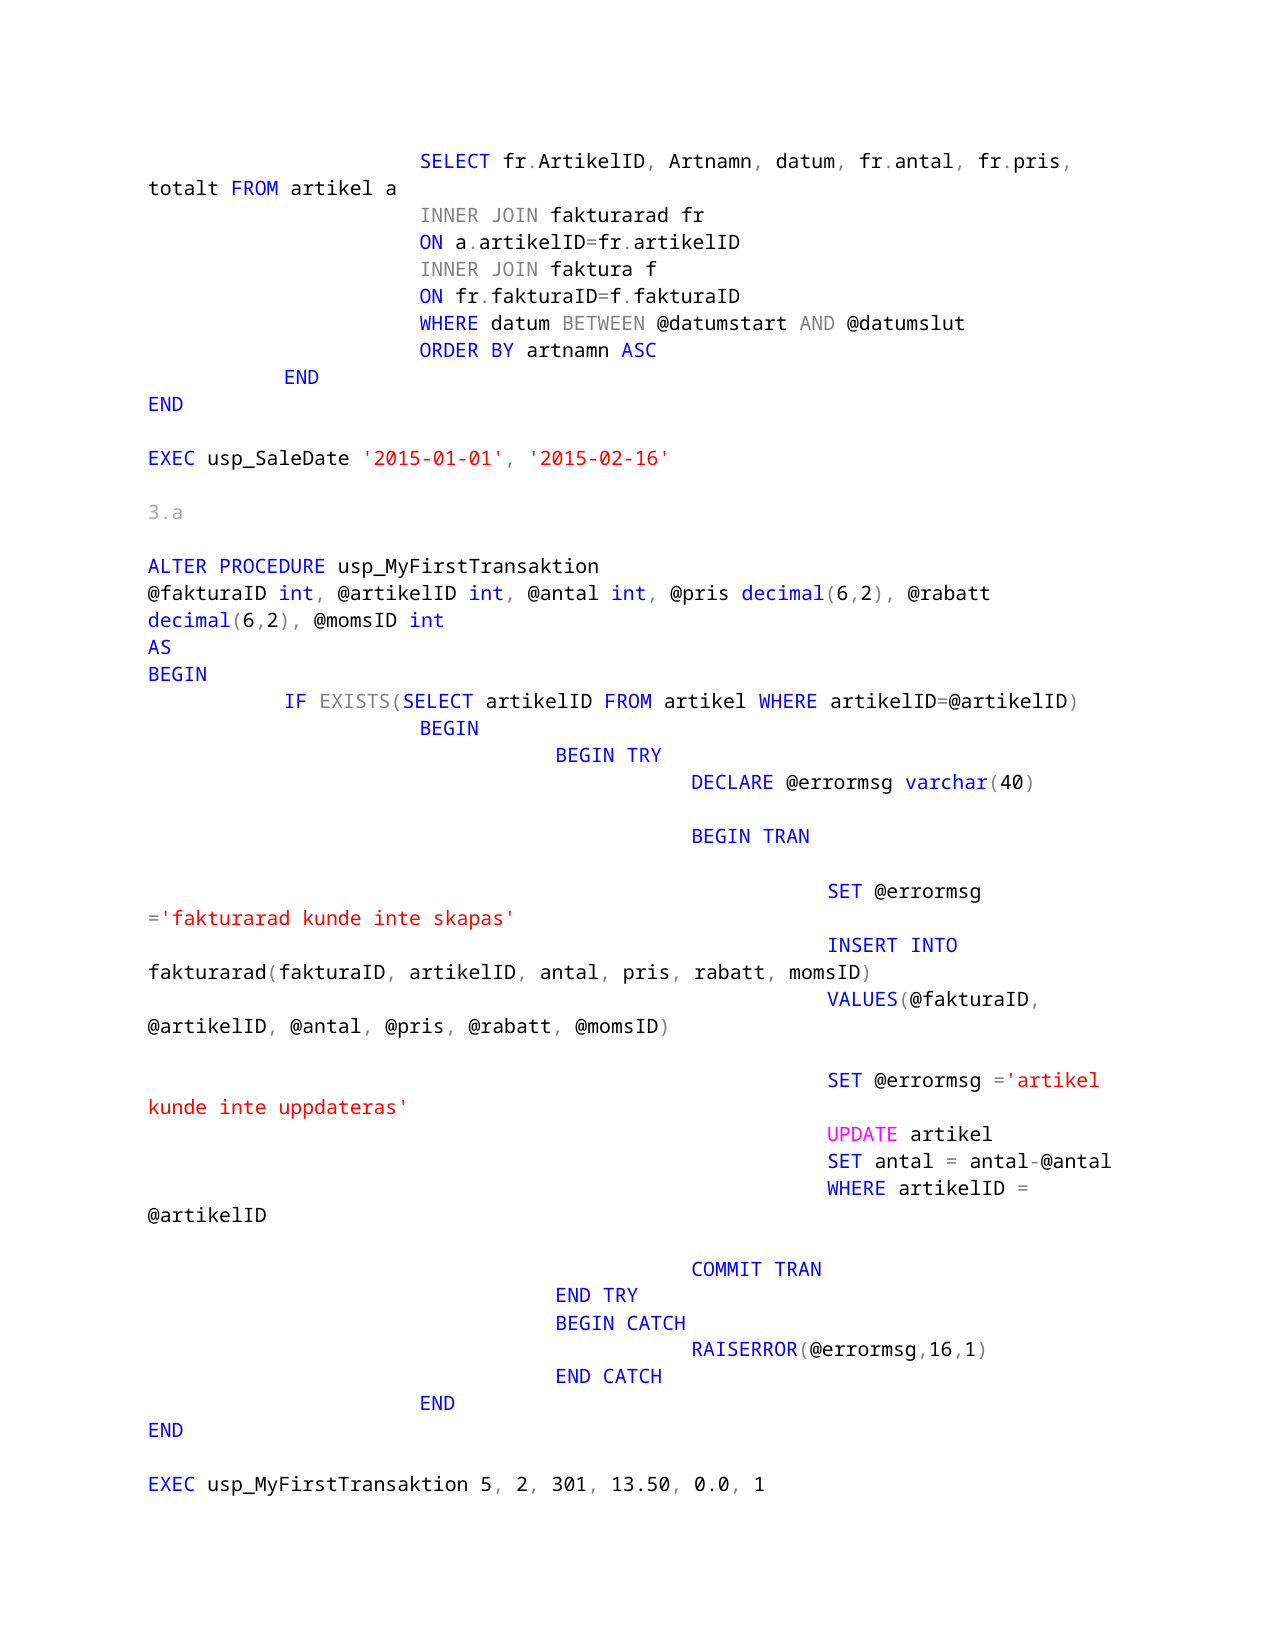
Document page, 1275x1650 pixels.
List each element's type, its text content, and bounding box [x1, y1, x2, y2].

text SET @errormsg ='artikel kunde inte uppdateras' [148, 1066, 1127, 1120]
text VALUES(@fakturaID, @artikelID, @antal, @pris, @rabatt, @momsID) [148, 985, 1127, 1039]
text ON a.artikelID=fr.artikelID [148, 228, 1127, 256]
text INNER JOIN faktura f [148, 256, 1127, 282]
text INSERT INTO fakturarad(fakturaID, artikelID, antal, pris, rabatt, momsID) [148, 931, 1127, 985]
text SELECT fr.ArtikelID, Artnamn, datum, fr.antal, fr.pris, totalt FROM artikel a [148, 148, 1127, 202]
text EXEC usp_SaleDate '2015-01-01', '2015-02-16' [148, 444, 1127, 471]
text 3.a [148, 498, 1127, 525]
text COMMIT TRAN [148, 1255, 1127, 1282]
text IF EXISTS(SELECT artikelID FROM artikel WHERE artikelID=@artikelID) [148, 687, 1127, 714]
text END TRY [148, 1282, 1127, 1309]
text @fakturaID int, @artikelID int, @antal int, @pris decimal(6,2), @rabatt decimal(6,2), @momsID int [148, 579, 1127, 633]
text RAISERROR(@errormsg,16,1) [148, 1336, 1127, 1363]
text AS [148, 633, 1127, 660]
text SET antal = antal-@antal [148, 1147, 1127, 1174]
text BEGIN [148, 660, 1127, 687]
text ORDER BY artnamn ASC [148, 336, 1127, 363]
text END CATCH [148, 1363, 1127, 1390]
text EXEC usp_MyFirstTransaktion 5, 2, 301, 13.50, 0.0, 1 [148, 1471, 1127, 1498]
text BEGIN TRAN [148, 822, 1127, 849]
text WHERE datum BETWEEN @datumstart AND @datumslut [148, 309, 1127, 336]
text END [148, 390, 1127, 417]
text END [148, 1417, 1127, 1444]
text ALTER PROCEDURE usp_MyFirstTransaktion [148, 552, 1127, 579]
text WHERE artikelID = @artikelID [148, 1174, 1127, 1228]
text END [148, 1390, 1127, 1417]
text BEGIN CATCH [148, 1309, 1127, 1336]
text BEGIN [148, 714, 1127, 741]
text DECLARE @errormsg varchar(40) [148, 768, 1127, 795]
text END [148, 363, 1127, 390]
text INNER JOIN fakturarad fr [148, 202, 1127, 228]
text SET @errormsg ='fakturarad kunde inte skapas' [148, 877, 1127, 931]
text BEGIN TRY [148, 741, 1127, 768]
text UPDATE artikel [148, 1120, 1127, 1147]
text ON fr.fakturaID=f.fakturaID [148, 282, 1127, 309]
